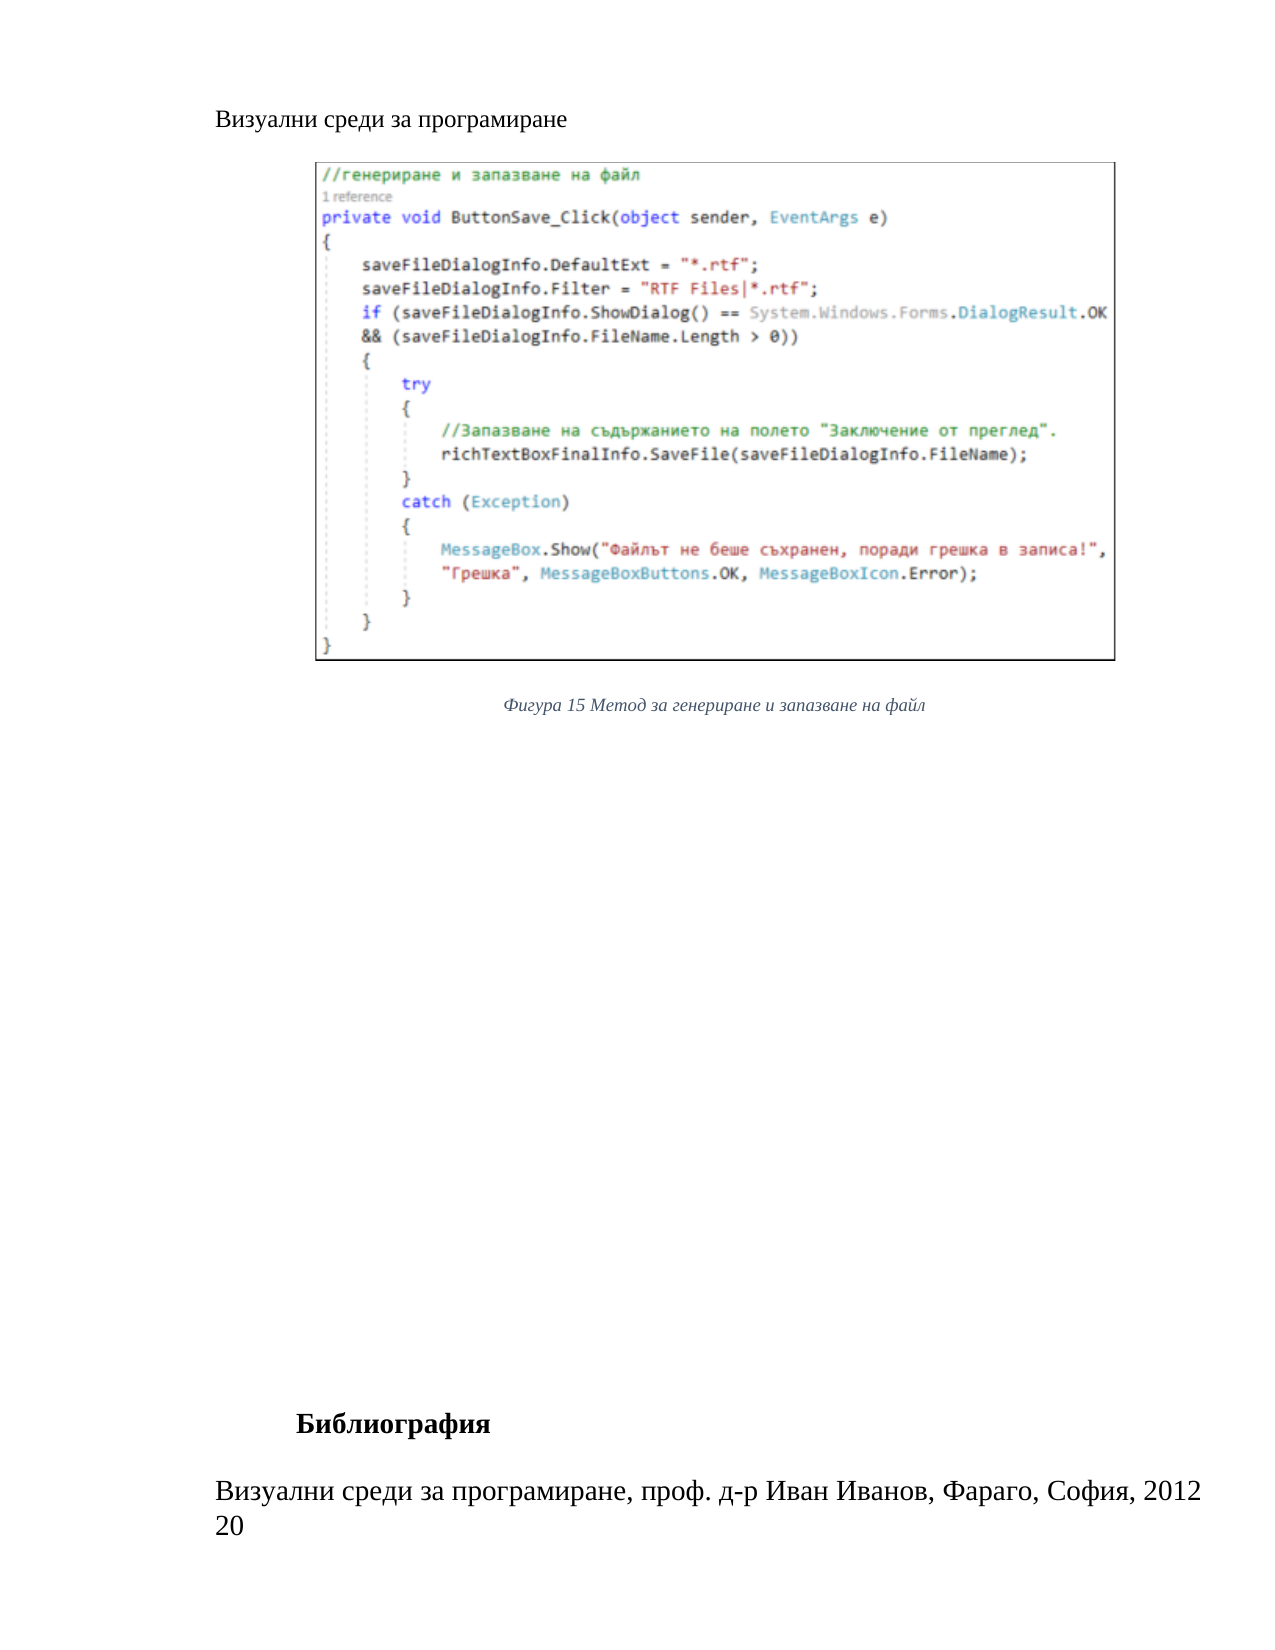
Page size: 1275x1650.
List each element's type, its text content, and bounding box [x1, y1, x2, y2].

text Фигура 15 Метод за генериране и запазване на файл [177, 694, 1216, 716]
picture [315, 162, 1116, 661]
